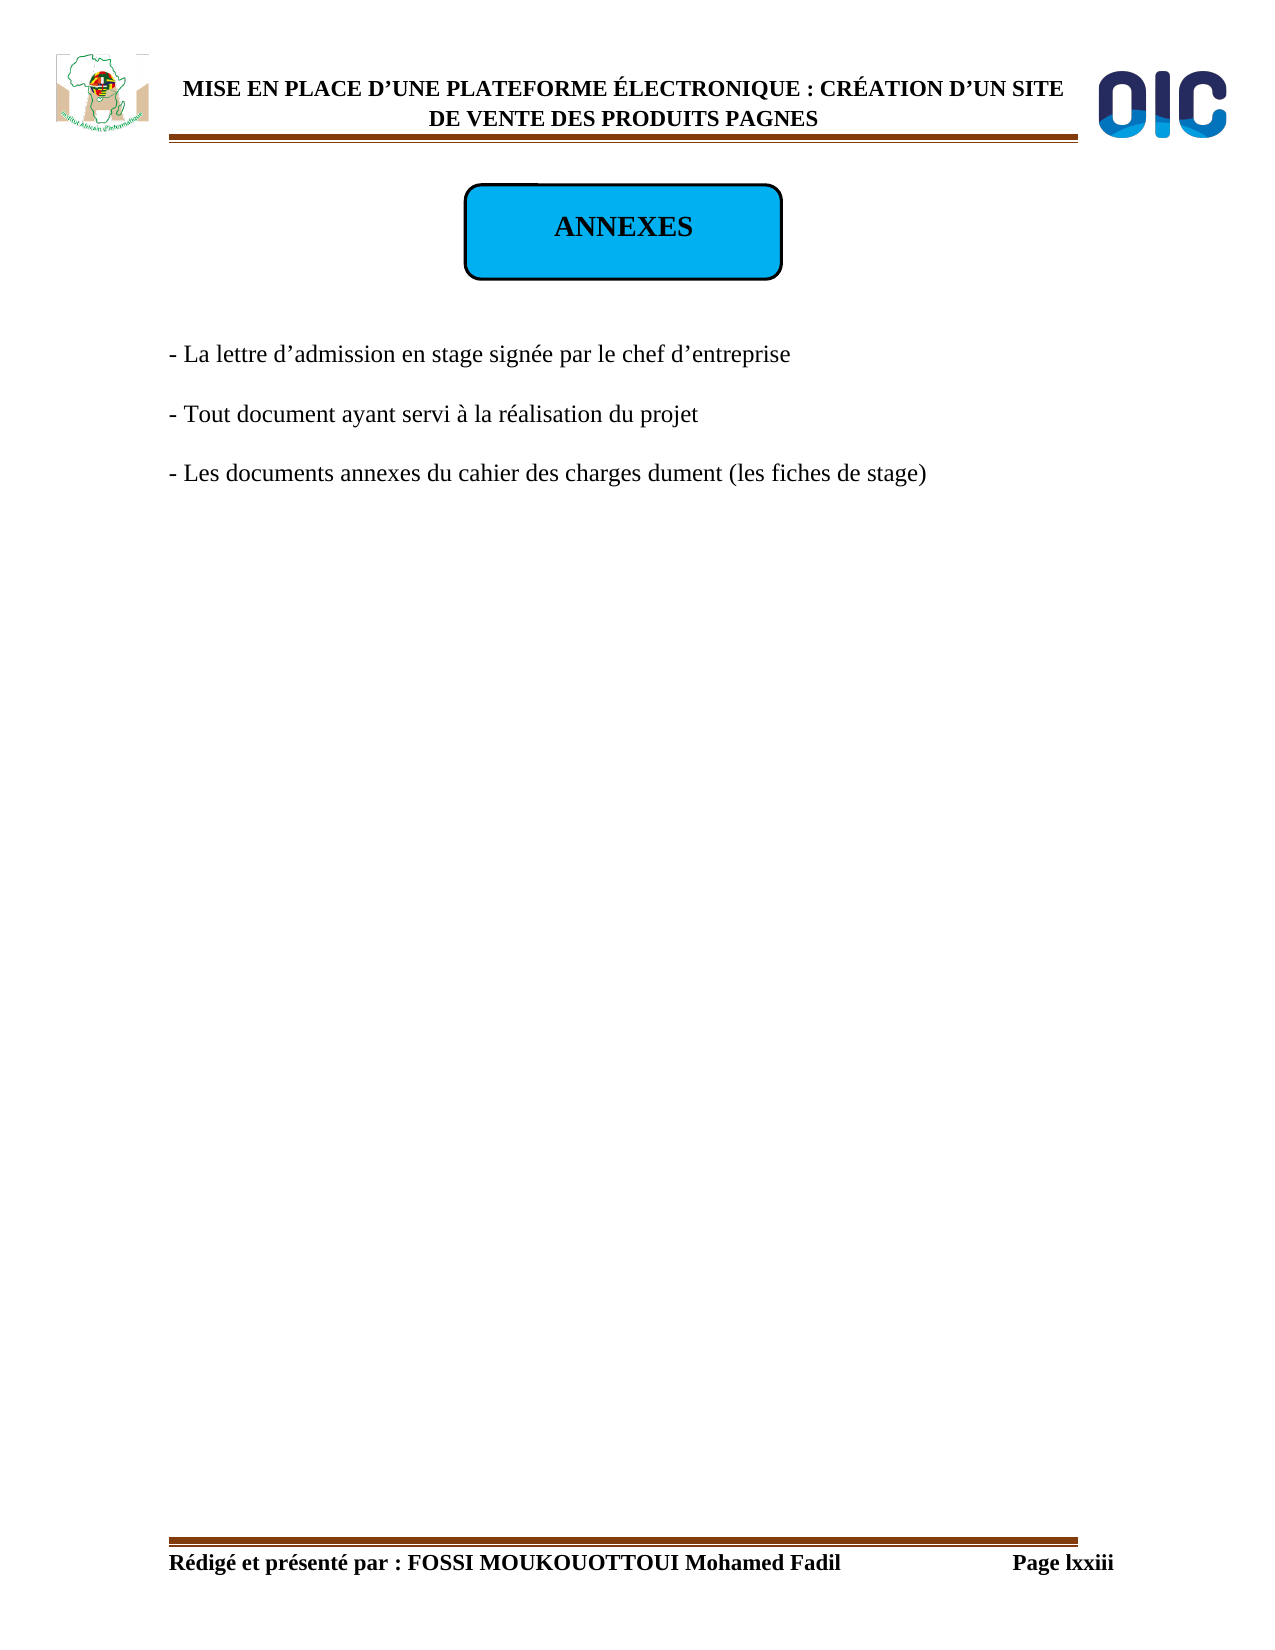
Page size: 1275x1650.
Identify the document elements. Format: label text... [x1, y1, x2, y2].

picture [1098, 71, 1227, 138]
text - La lettre d’admission en stage signée par le chef d’entreprise [169, 339, 1078, 368]
picture [50, 45, 154, 135]
text - Les documents annexes du cahier des charges dument (les fiches de stage) [169, 458, 1078, 487]
text - Tout document ayant servi à la réalisation du projet [169, 399, 1078, 427]
